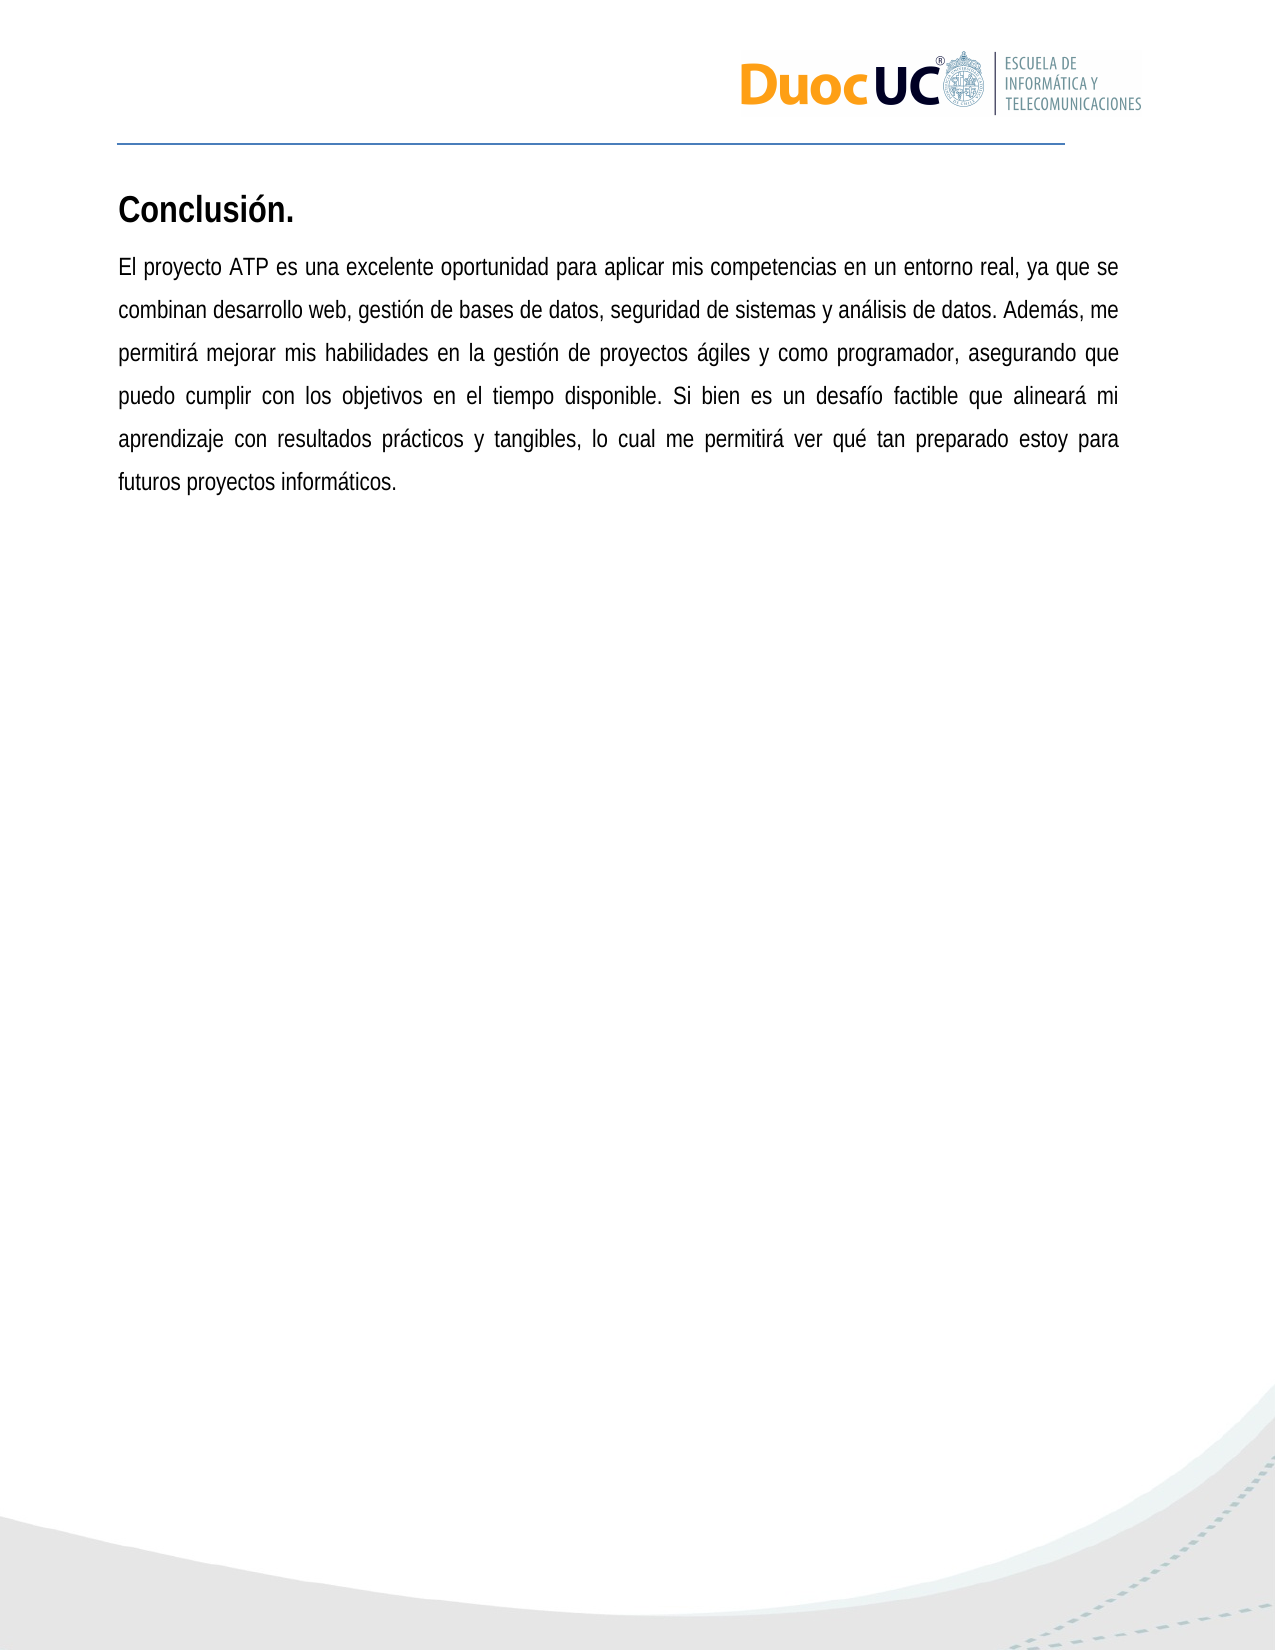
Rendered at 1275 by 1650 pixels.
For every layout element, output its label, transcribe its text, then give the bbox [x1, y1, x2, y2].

text El proyecto ATP es una excelente oportunidad para aplicar mis competencias en un entorno real, ya que se combinan desarrollo web, gestión de bases de datos, seguridad de sistemas y análisis de datos. Además, me permitirá mejorar mis habilidades en la gestión de proyectos ágiles y como programador, asegurando que puedo cumplir con los objetivos en el tiempo disponible. Si bien es un desafío factible que alineará mi aprendizaje con resultados prácticos y tangibles, lo cual me permitirá ver qué tan preparado estoy para futuros proyectos informáticos. [118, 252, 1122, 495]
subtitle Conclusión. [118, 187, 1122, 231]
picture [741, 50, 1142, 117]
picture [0, 1378, 1275, 1650]
